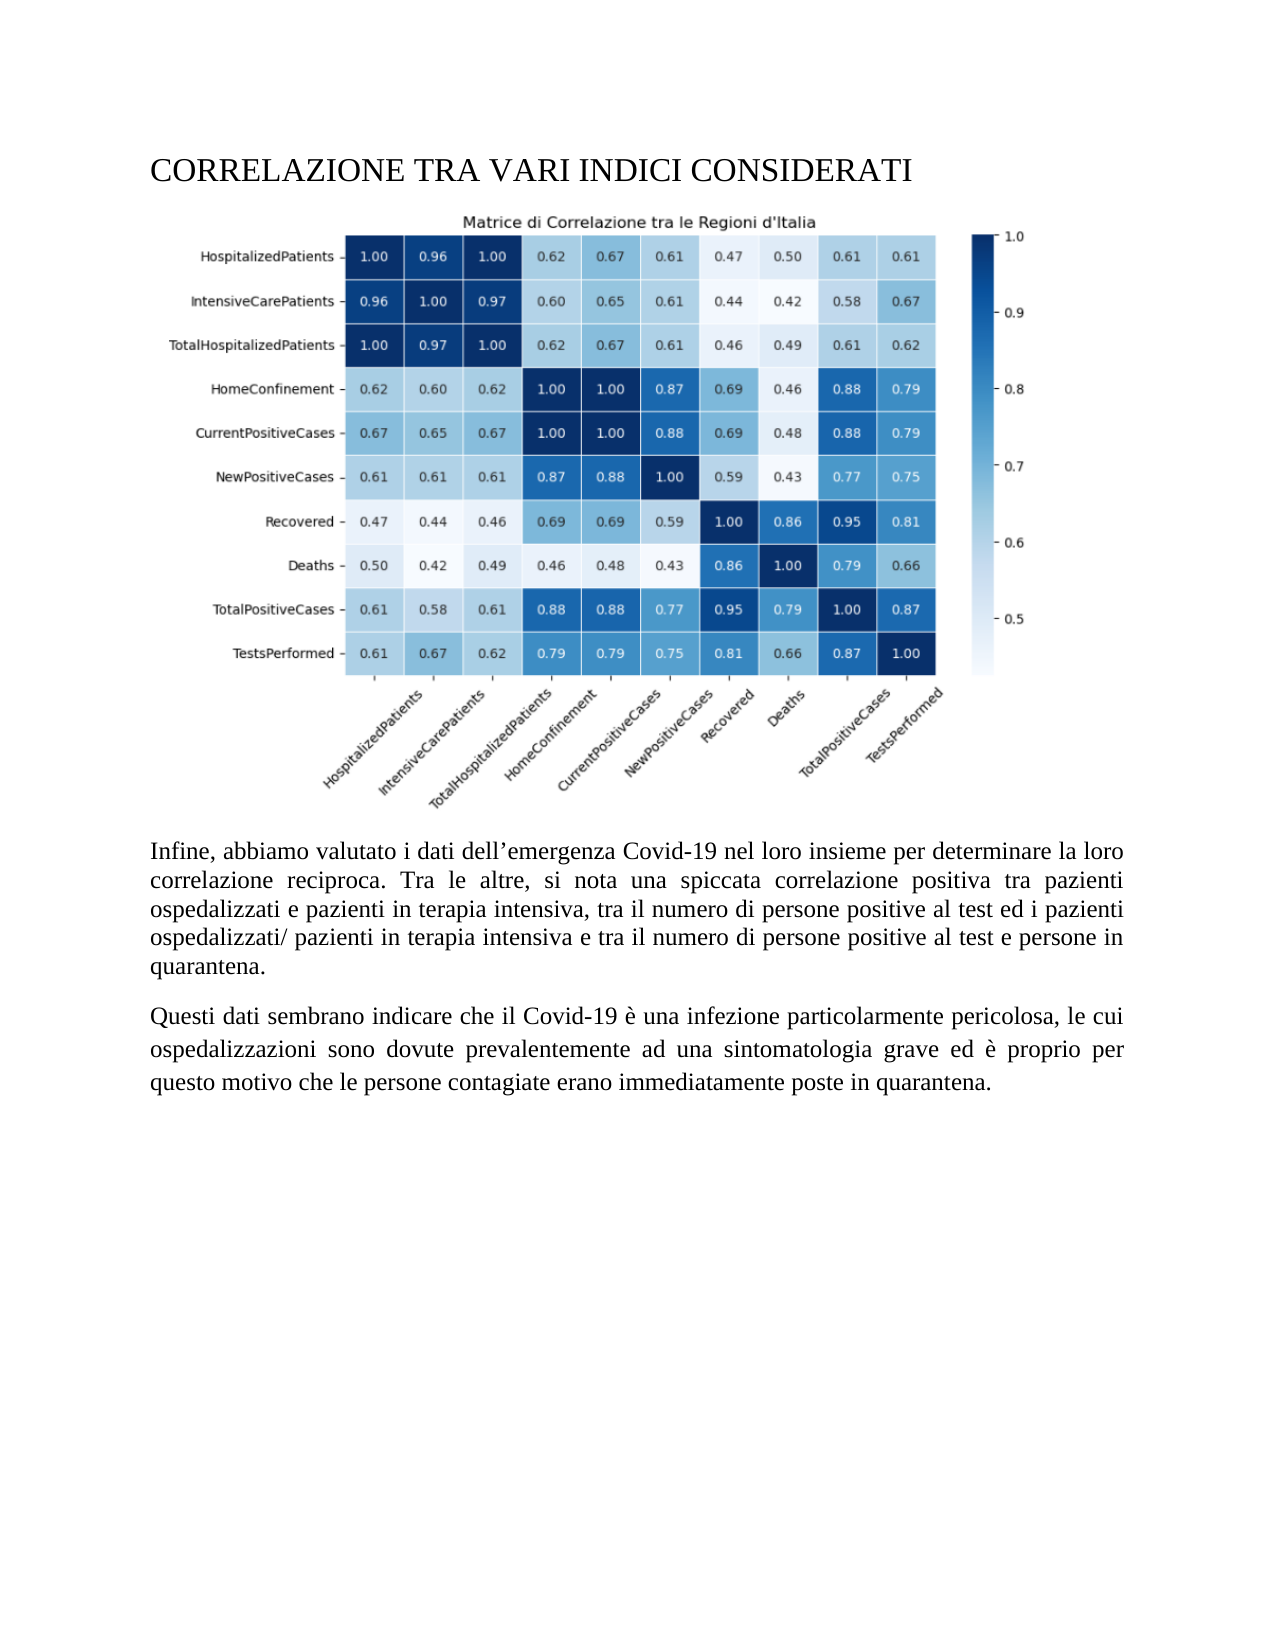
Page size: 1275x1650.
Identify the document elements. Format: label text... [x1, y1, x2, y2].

text Infine, abbiamo valutato i dati dell’emergenza Covid-19 nel loro insieme per determinare la loro correlazione reciproca. Tra le altre, si nota una spiccata correlazione positiva tra pazienti ospedalizzati e pazienti in terapia intensiva, tra il numero di persone positive al test ed i pazienti ospedalizzati/ pazienti in terapia intensiva e tra il numero di persone positive al test e persone in quarantena. [150, 836, 1125, 980]
subtitle CORRELAZIONE TRA VARI INDICI CONSIDERATI [150, 150, 1125, 188]
picture [150, 209, 1125, 816]
text Questi dati sembrano indicare che il Covid-19 è una infezione particolarmente pericolosa, le cui ospedalizzazioni sono dovute prevalentemente ad una sintomatologia grave ed è proprio per questo motivo che le persone contagiate erano immediatamente poste in quarantena. [150, 1001, 1125, 1096]
